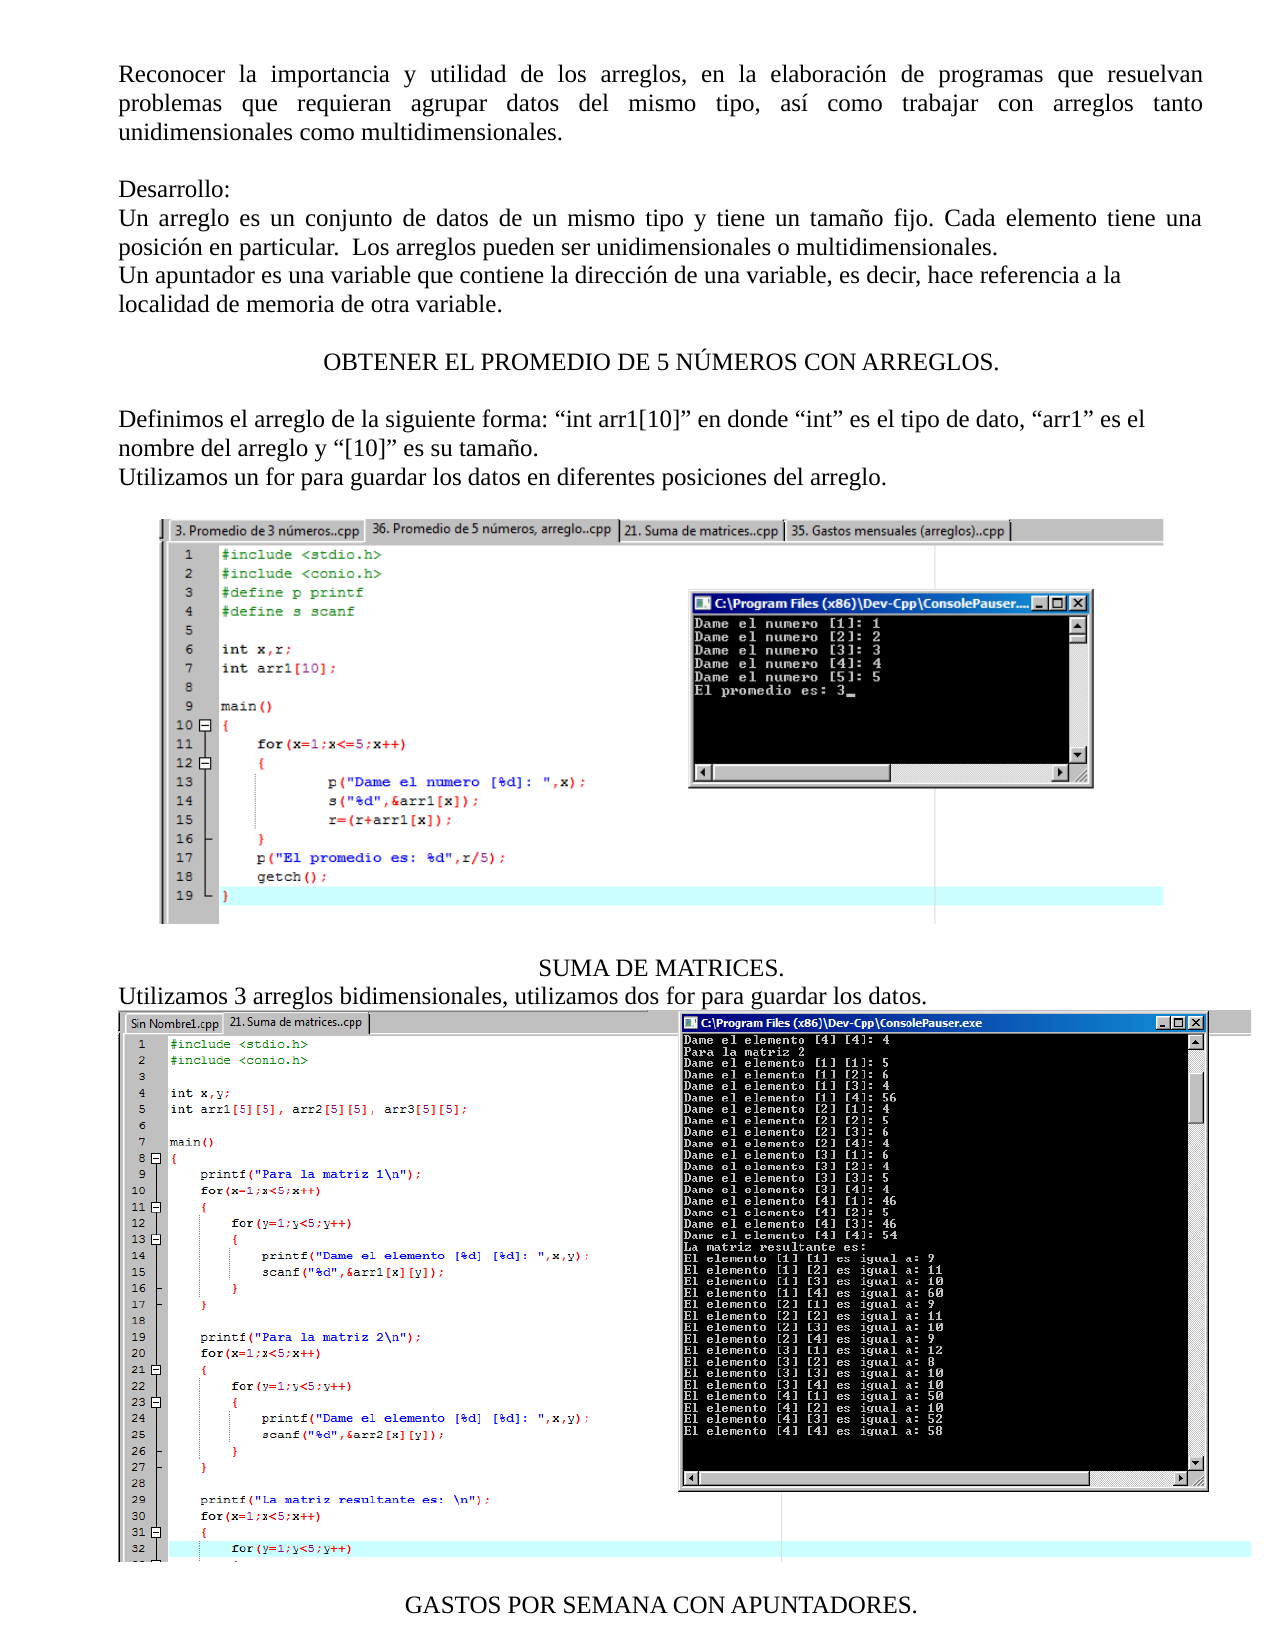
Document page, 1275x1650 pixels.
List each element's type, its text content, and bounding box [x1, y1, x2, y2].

text Utilizamos un for para guardar los datos en diferentes posiciones del arreglo. [118, 462, 1205, 490]
text Desarrollo: [118, 174, 1205, 203]
picture [118, 1010, 1252, 1562]
text OBTENER EL PROMEDIO DE 5 NÚMEROS CON ARREGLOS. [118, 347, 1205, 375]
text Reconocer la importancia y utilidad de los arreglos, en la elaboración de programas que resuelvan problemas que requieran agrupar datos del mismo tipo, así como trabajar con arreglos tanto unidimensionales como multidimensionales. [118, 59, 1205, 145]
text Utilizamos 3 arreglos bidimensionales, utilizamos dos for para guardar los datos. [118, 981, 1205, 1010]
text GASTOS POR SEMANA CON APUNTADORES. [118, 1590, 1205, 1619]
text Un arreglo es un conjunto de datos de un mismo tipo y tiene un tamaño fijo. Cada elemento tiene una posición en particular. Los arreglos pueden ser unidimensionales o multidimensionales. [118, 203, 1205, 260]
text Un apuntador es una variable que contiene la dirección de una variable, es decir, hace referencia a la localidad de memoria de otra variable. [118, 260, 1205, 318]
text Definimos el arreglo de la siguiente forma: “int arr1[10]” en donde “int” es el tipo de dato, “arr1” es el nombre del arreglo y “[10]” es su tamaño. [118, 404, 1205, 462]
picture [159, 519, 1164, 924]
text SUMA DE MATRICES. [118, 953, 1205, 981]
